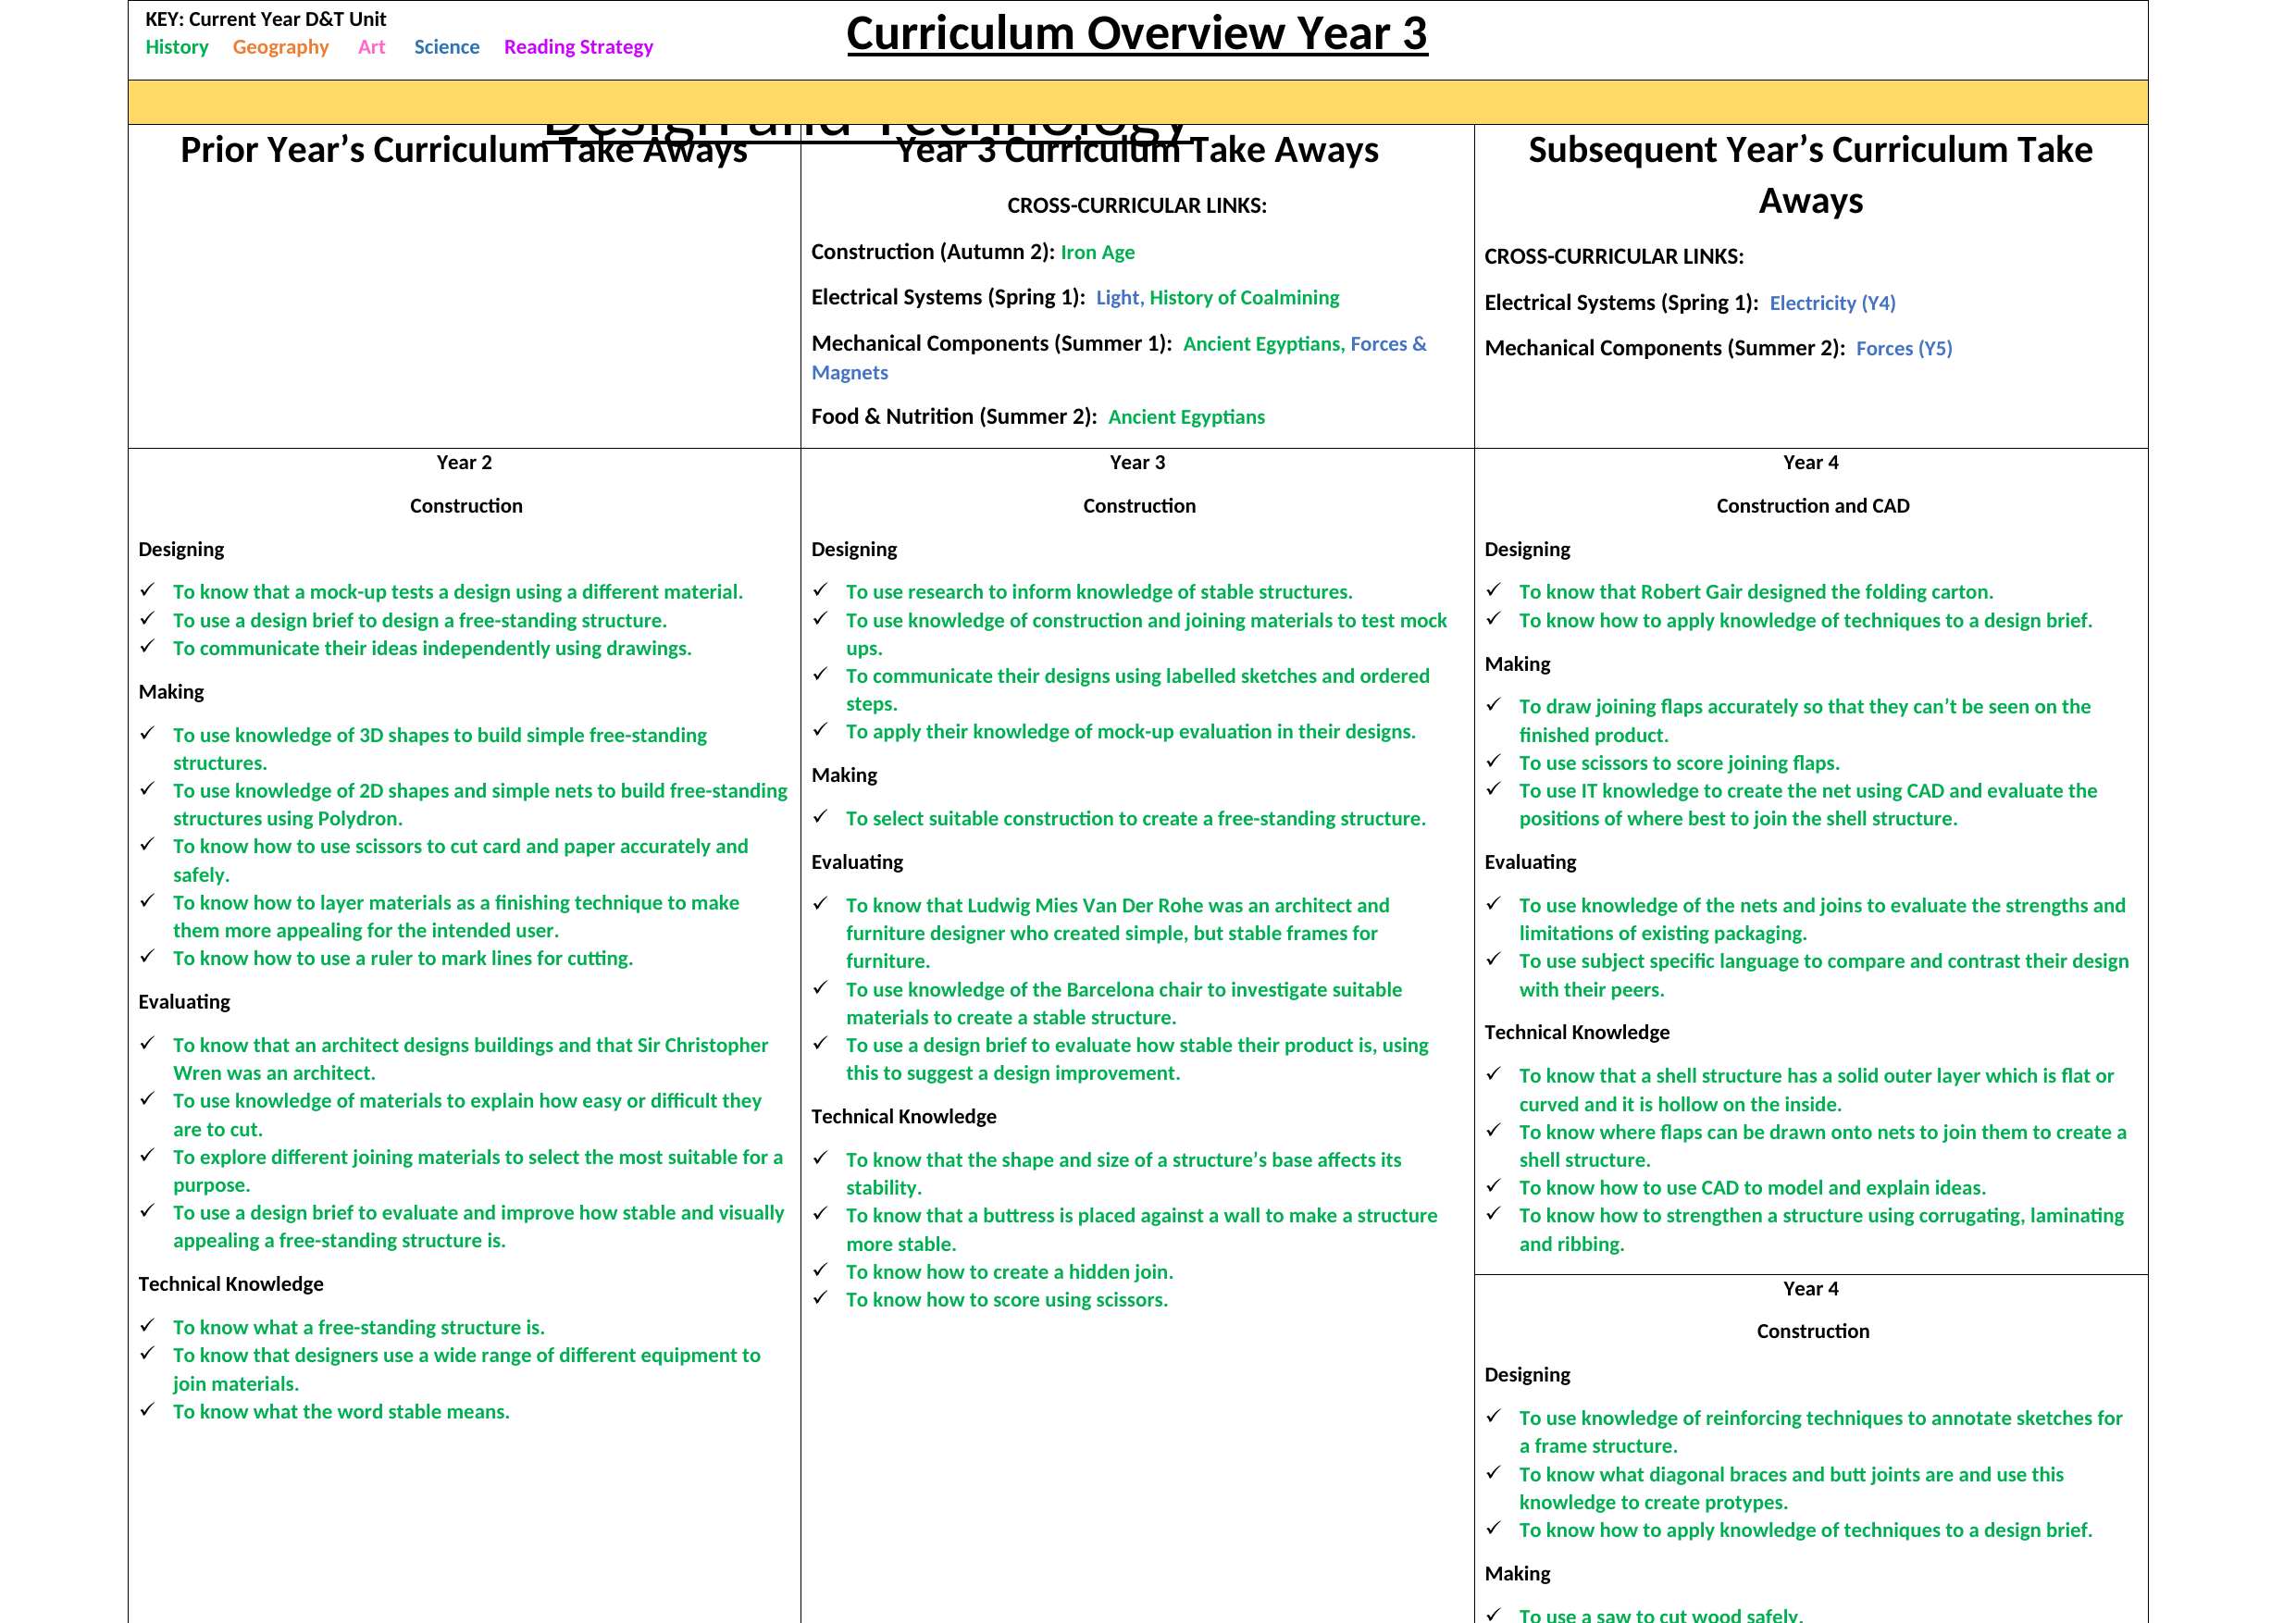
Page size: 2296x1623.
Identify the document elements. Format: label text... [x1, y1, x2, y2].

table_cell Year 3 Curriculum Take Aways CROSS-CURRICULAR LINKS: Construction (Autumn 2): Iron Age Electrical Systems (Spring 1): Light, History of Coalmining Mechanical Components (Summer 1): Ancient Egyptians, Forces & Magnets Food & Nutrition (Summer 2): Ancient Egyptians [801, 125, 1474, 448]
table_cell [129, 81, 2148, 124]
table_header Curriculum Overview Year 3 [129, 1, 2148, 80]
table_cell Prior Year’s Curriculum Take Aways [129, 125, 800, 448]
table_cell Year 4 Construction Designing To use knowledge of reinforcing techniques to annotate sketches for a frame structure. To know what diagonal braces and butt joints are and use this knowledge to create protypes. To know how to apply knowledge of techniques to a design brief. Making To use a saw to cut wood safely. To measure wood accurately. To know how to, and explain, how a frame can be made stable and supported. Evaluating To use subject specific language to compare and contrast their design with their peers. Technical Knowledge To know how a frame can be supported and made stable. To know how to strengthen a frame using gussets and diagonal braces. [1475, 1275, 2148, 1623]
table_cell Subsequent Year’s Curriculum Take Aways CROSS-CURRICULAR LINKS: Electrical Systems (Spring 1): Electricity (Y4) Mechanical Components (Summer 2): Forces (Y5) [1475, 125, 2148, 448]
